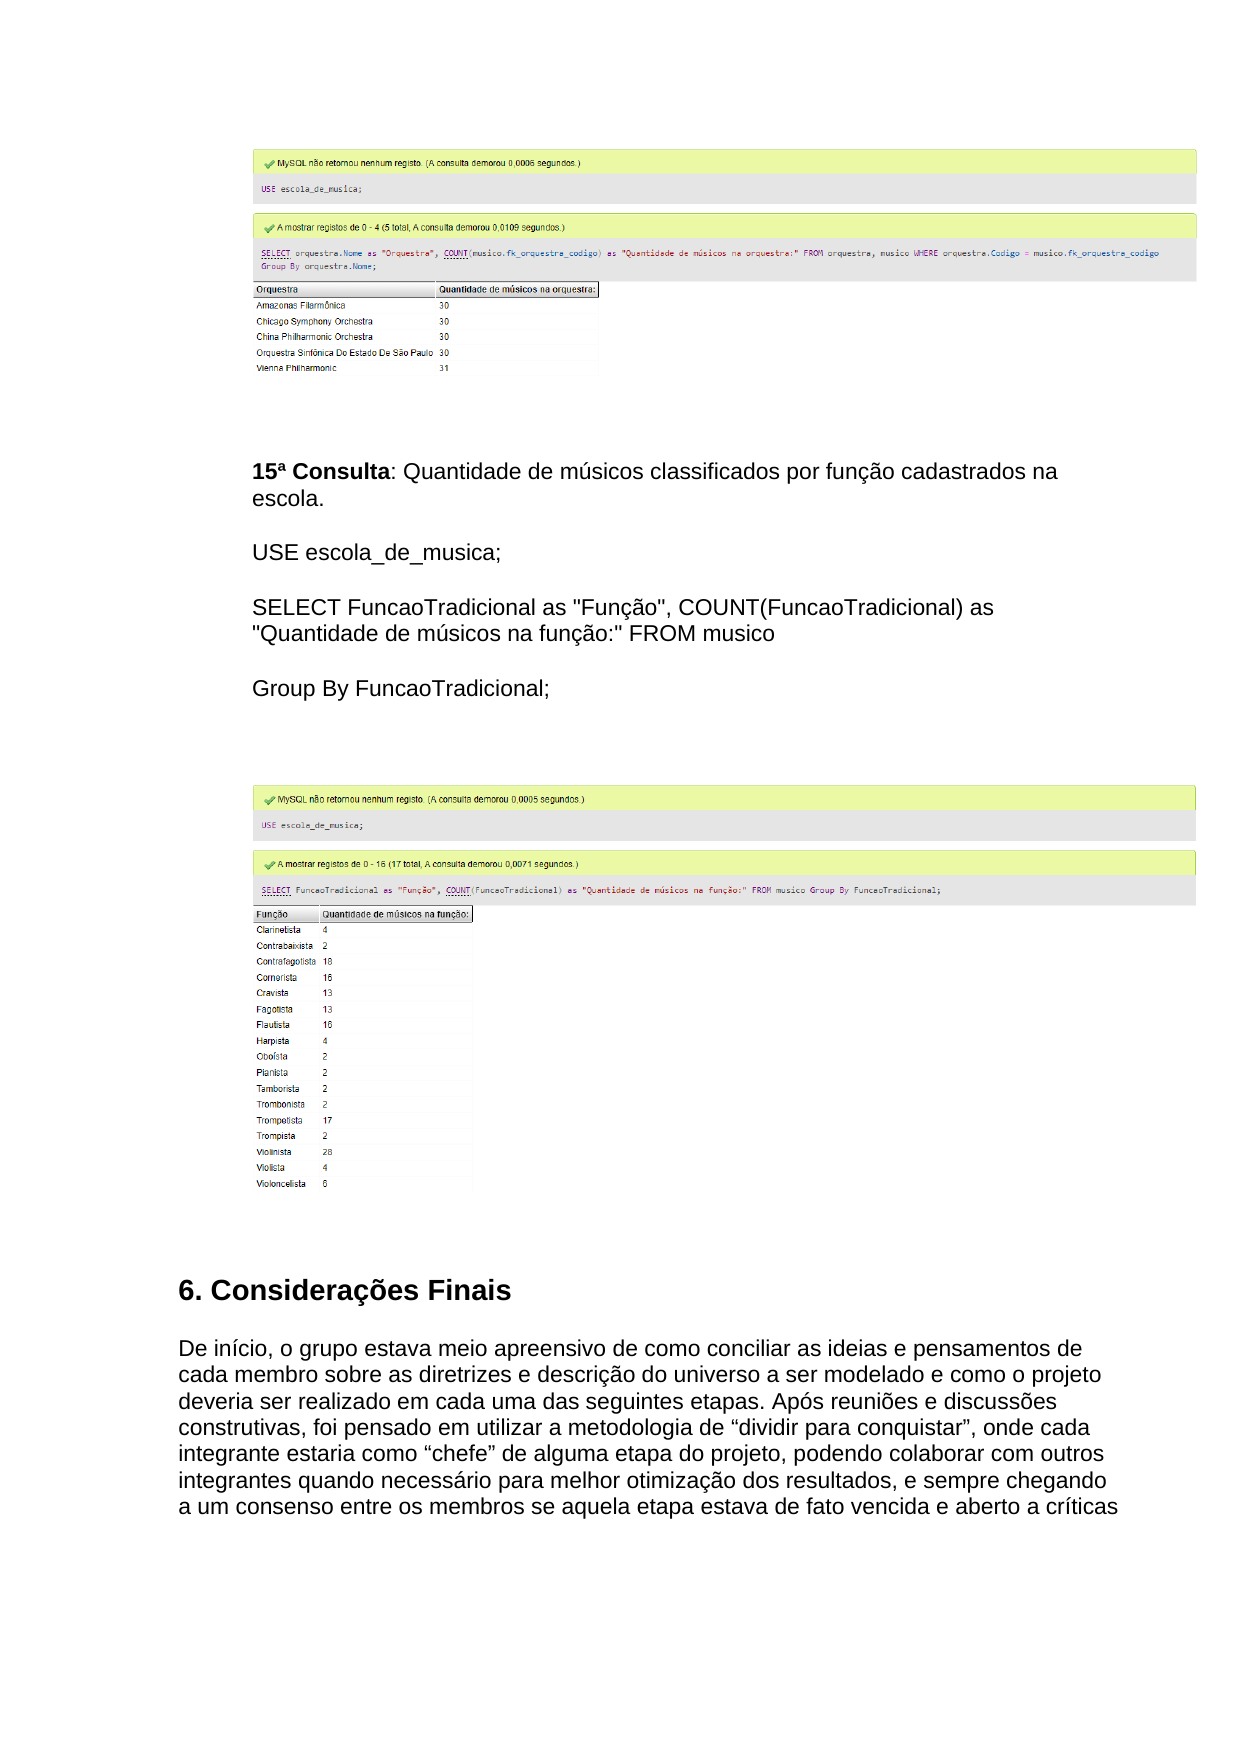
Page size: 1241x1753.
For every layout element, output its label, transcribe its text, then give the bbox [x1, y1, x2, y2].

text Group By FuncaoTradicional; [252, 675, 1125, 701]
text 6. Considerações Finais [178, 1273, 1125, 1307]
text SELECT FuncaoTradicional as "Função", COUNT(FuncaoTradicional) as "Quantidade de músicos na função:" FROM musico [252, 594, 1125, 647]
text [178, 1335, 1125, 1519]
picture [251, 147, 1199, 376]
picture [251, 783, 1199, 1191]
text USE escola_de_musica; [252, 539, 1125, 566]
text 15ª Consulta: Quantidade de músicos classificados por função cadastrados na escola. [252, 458, 1125, 511]
